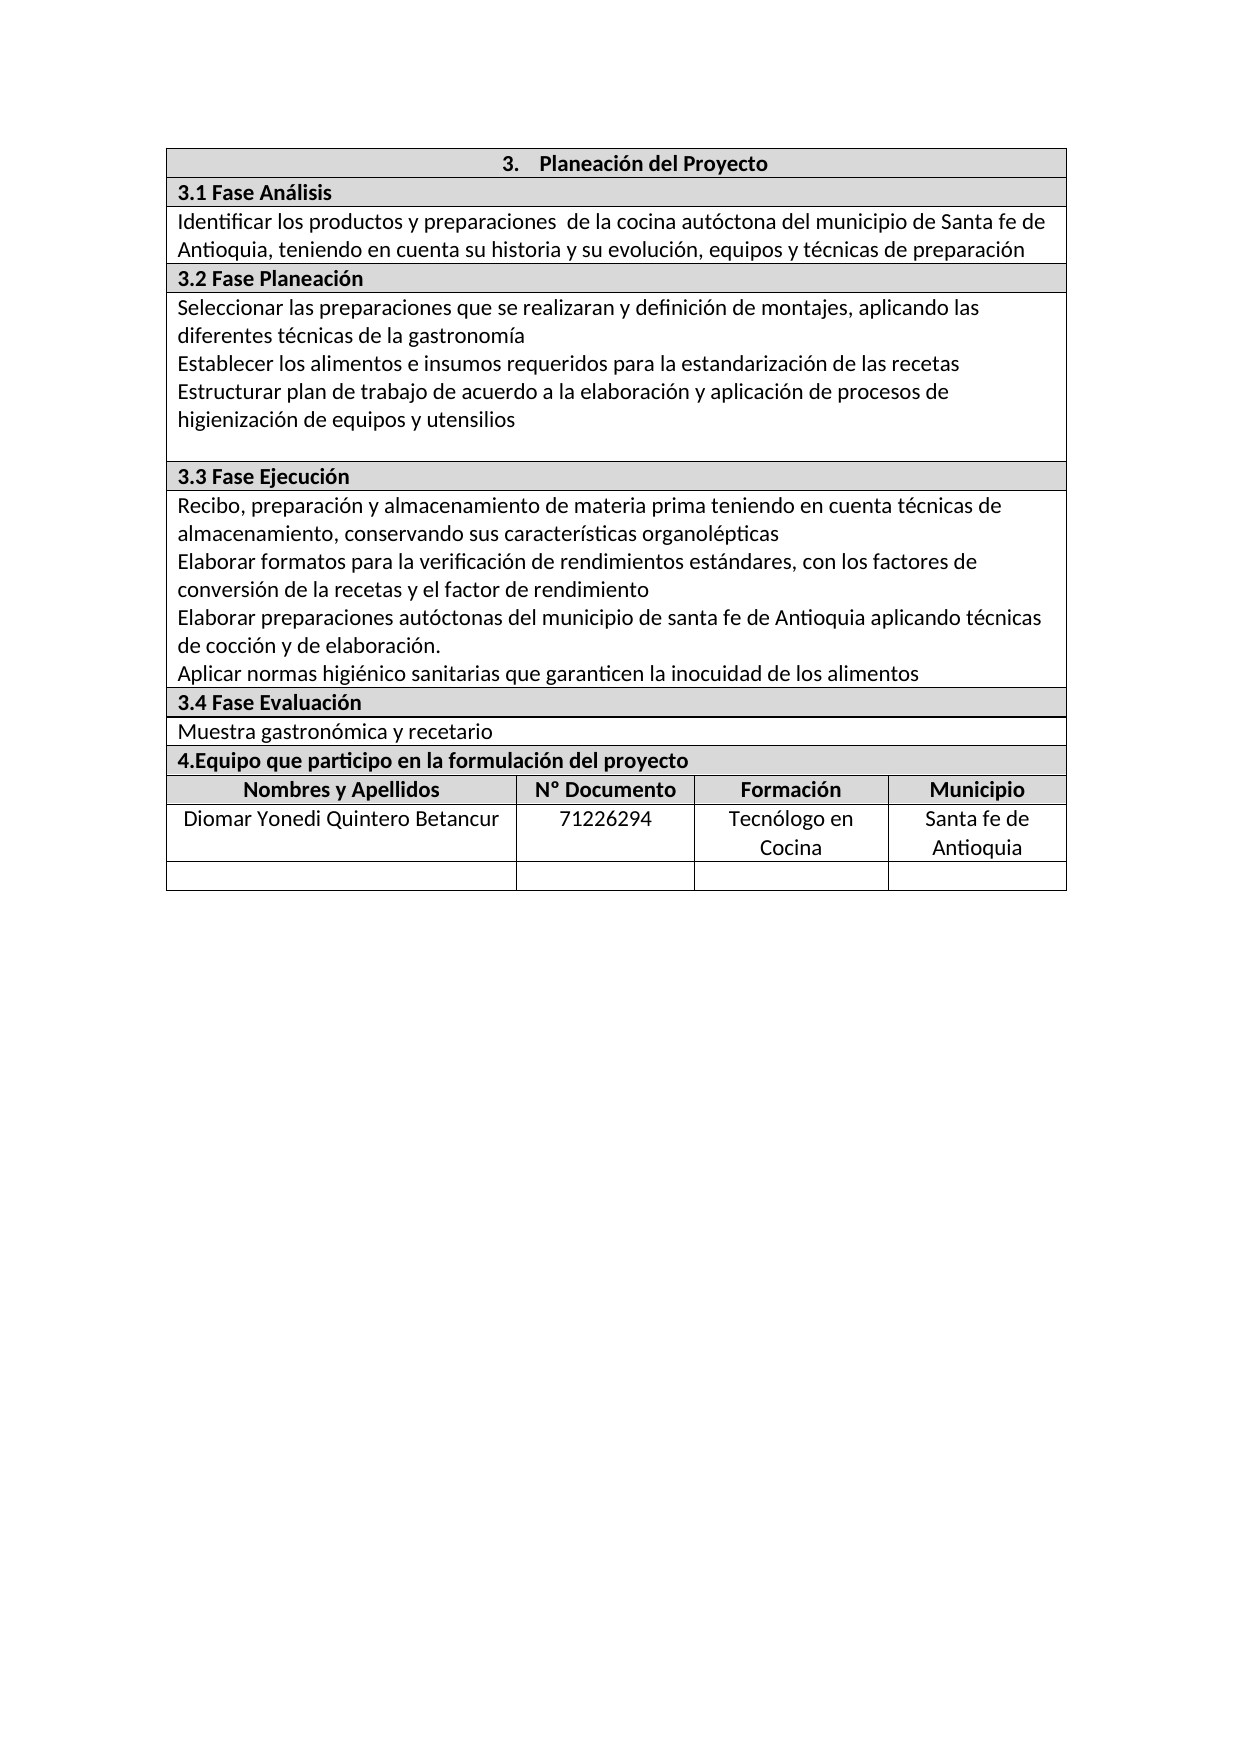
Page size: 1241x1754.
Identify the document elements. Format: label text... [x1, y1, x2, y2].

table_cell Santa fe de Antioquia [889, 805, 1066, 861]
table_cell 4.Equipo que participo en la formulación del proyecto [167, 746, 1066, 774]
table_cell 71226294 [517, 805, 694, 861]
table_cell Muestra gastronómica y recetario [167, 718, 1066, 745]
table_cell Nombres y Apellidos [167, 776, 516, 803]
table_cell Recibo, preparación y almacenamiento de materia prima teniendo en cuenta técnicas de almacenamiento, conservando sus características organolépticas Elaborar formatos para la verificación de rendimientos estándares, con los factores de conversión de la recetas y el factor de rendimiento Elaborar preparaciones autóctonas del municipio de santa fe de Antioquia aplicando técnicas de cocción y de elaboración. Aplicar normas higiénico sanitarias que garanticen la inocuidad de los alimentos [167, 491, 1066, 687]
table_cell Nº Documento [517, 776, 694, 803]
table_cell Planeación del Proyecto [167, 149, 1066, 177]
table_cell Seleccionar las preparaciones que se realizaran y definición de montajes, aplicando las diferentes técnicas de la gastronomía Establecer los alimentos e insumos requeridos para la estandarización de las recetas Estructurar plan de trabajo de acuerdo a la elaboración y aplicación de procesos de higienización de equipos y utensilios [167, 293, 1066, 461]
table_cell Diomar Yonedi Quintero Betancur [167, 805, 516, 861]
table_cell Municipio [889, 776, 1066, 803]
table_cell Formación [695, 776, 888, 803]
table_cell 3.1 Fase Análisis [167, 178, 1066, 206]
table_cell [695, 862, 888, 890]
table_cell Identificar los productos y preparaciones de la cocina autóctona del municipio de Santa fe de Antioquia, teniendo en cuenta su historia y su evolución, equipos y técnicas de preparación [167, 207, 1066, 263]
table_cell Tecnólogo en Cocina [695, 805, 888, 861]
table_cell [517, 862, 694, 890]
table_cell 3.2 Fase Planeación [167, 264, 1066, 292]
table_cell [167, 862, 516, 890]
table_cell 3.4 Fase Evaluación [167, 688, 1066, 716]
table_cell 3.3 Fase Ejecución [167, 462, 1066, 490]
table_cell [889, 862, 1066, 890]
